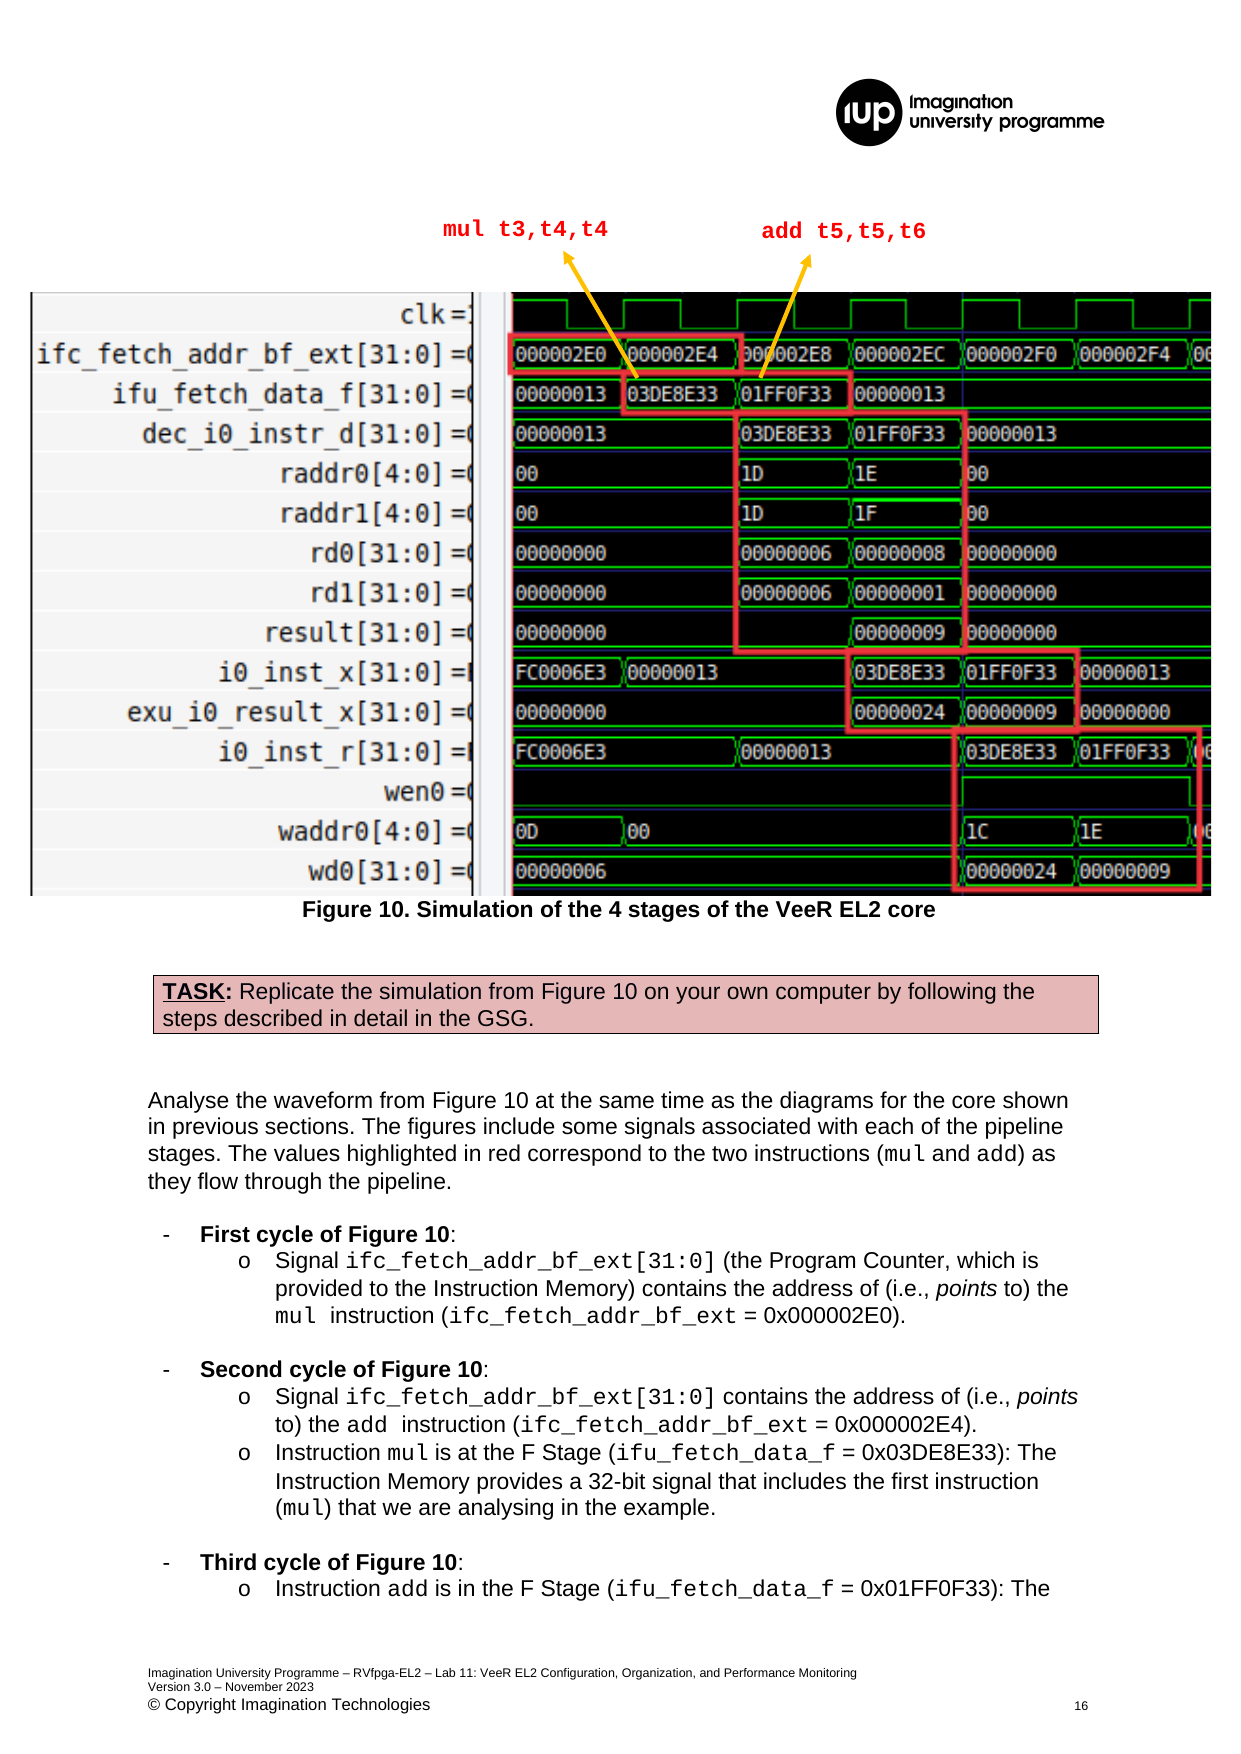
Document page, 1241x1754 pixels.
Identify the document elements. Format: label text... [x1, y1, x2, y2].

list Instruction mul is at the F Stage (ifu_fetch_data_f = 0x03DE8E33): The Instruction Memory provides a 32-bit signal that includes the first instruction (mul) that we are analysing in the example. [237, 1439, 1090, 1522]
picture [834, 77, 1106, 148]
text Figure 10. Simulation of the 4 stages of the VeeR EL2 core [148, 896, 1090, 922]
list Signal ifc_fetch_addr_bf_ext[31:0] (the Program Counter, which is provided to the Instruction Memory) contains the address of (i.e., points to) the mul instruction (ifc_fetch_addr_bf_ext = 0x000002E0). [237, 1247, 1090, 1330]
list Second cycle of Figure 10: [162, 1356, 1090, 1383]
list Third cycle of Figure 10: [162, 1549, 1090, 1575]
picture [29, 292, 1212, 896]
list TASK: Replicate the simulation from Figure 10 on your own computer by following the steps described in detail in the GSG. [154, 976, 1098, 1033]
text Analyse the waveform from Figure 10 at the same time as the diagrams for the core shown in previous sections. The figures include some signals associated with each of the pipeline stages. The values highlighted in red correspond to the two instructions (mul and add) as they flow through the pipeline. [148, 1087, 1090, 1194]
list First cycle of Figure 10: [162, 1221, 1090, 1247]
list Signal ifc_fetch_addr_bf_ext[31:0] contains the address of (i.e., points to) the add instruction (ifc_fetch_addr_bf_ext = 0x000002E4). [237, 1383, 1090, 1439]
